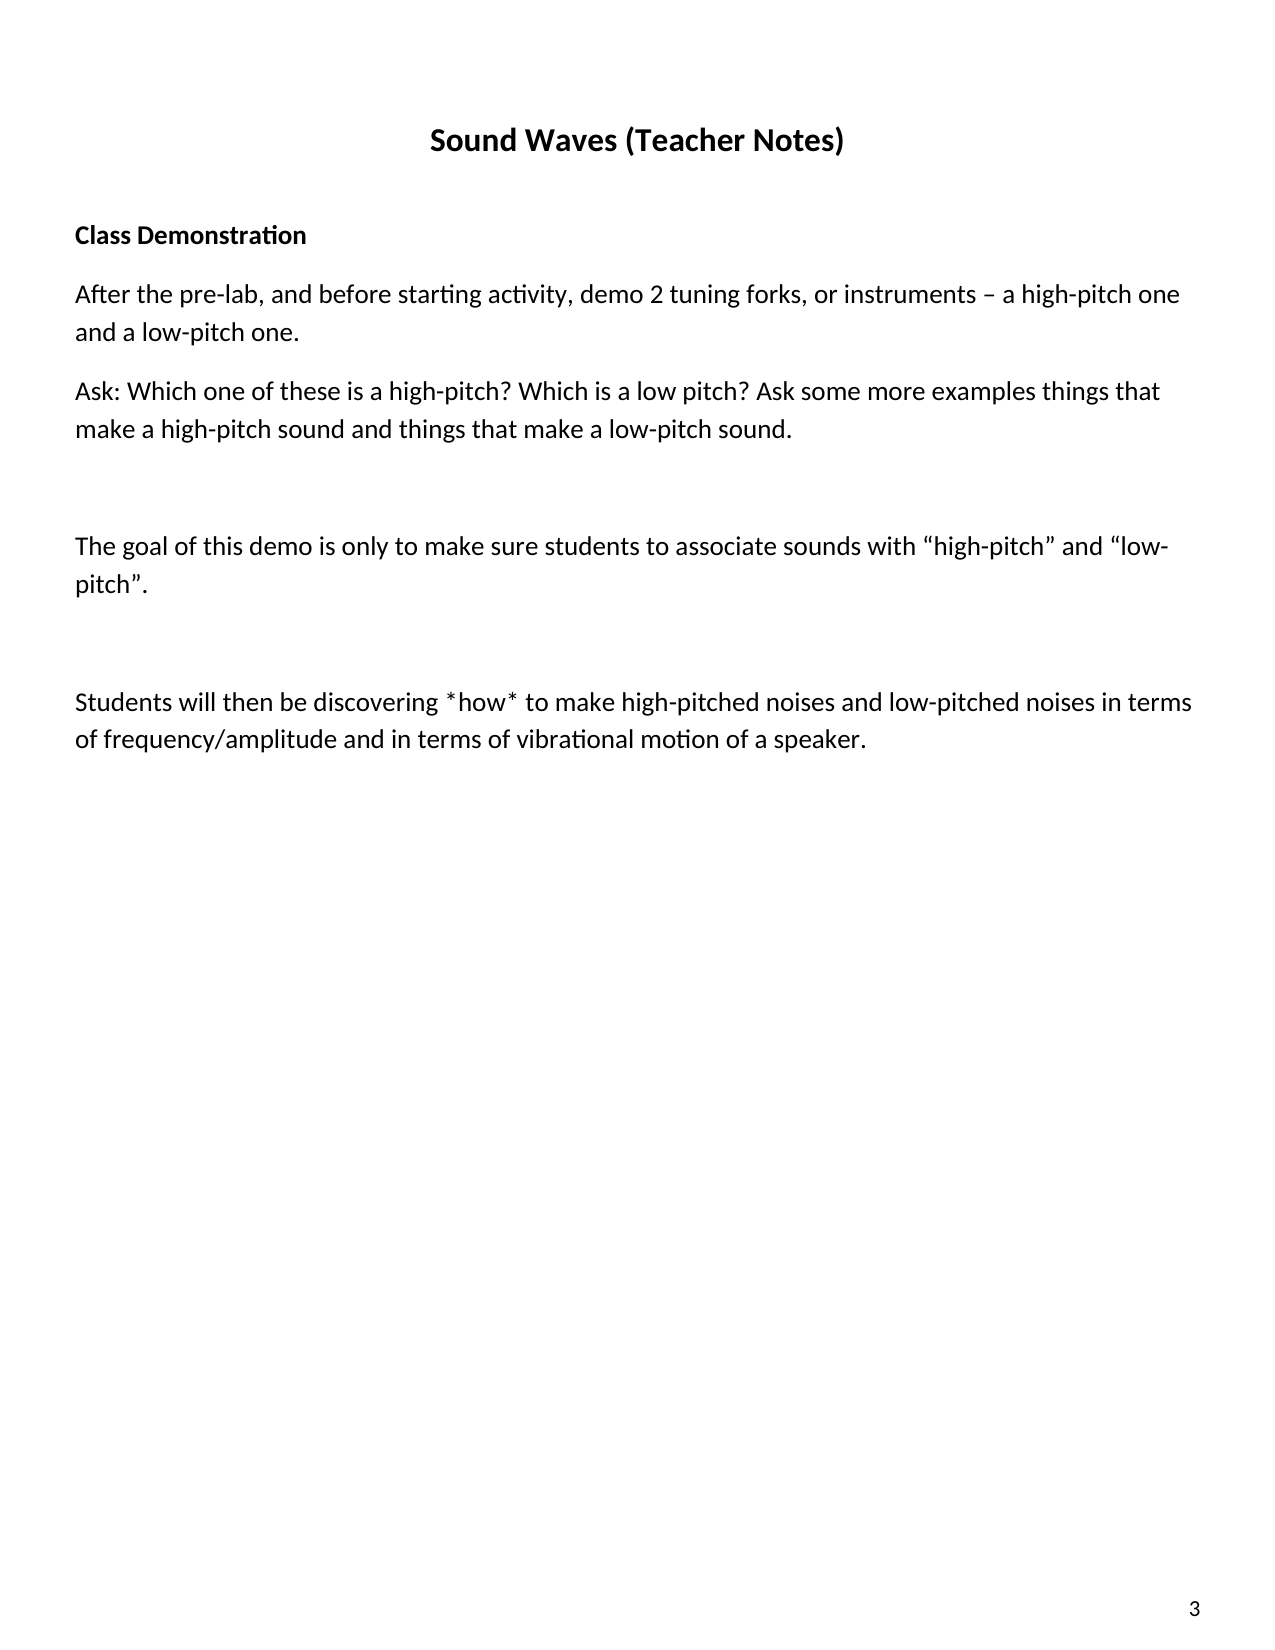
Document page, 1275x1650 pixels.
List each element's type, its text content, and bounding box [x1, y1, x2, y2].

text After the pre-lab, and before starting activity, demo 2 tuning forks, or instruments – a high-pitch one and a low-pitch one. [75, 277, 1200, 348]
text Students will then be discovering *how* to make high-pitched noises and low-pitched noises in terms of frequency/amplitude and in terms of vibrational motion of a speaker. [75, 685, 1200, 756]
text Class Demonstration [75, 218, 1200, 251]
text Ask: Which one of these is a high-pitch? Which is a low pitch? Ask some more examples things that make a high-pitch sound and things that make a low-pitch sound. [75, 374, 1200, 445]
text The goal of this demo is only to make sure students to associate sounds with “high-pitch” and “low-pitch”. [75, 529, 1200, 600]
text Sound Waves (Teacher Notes) [75, 119, 1200, 160]
